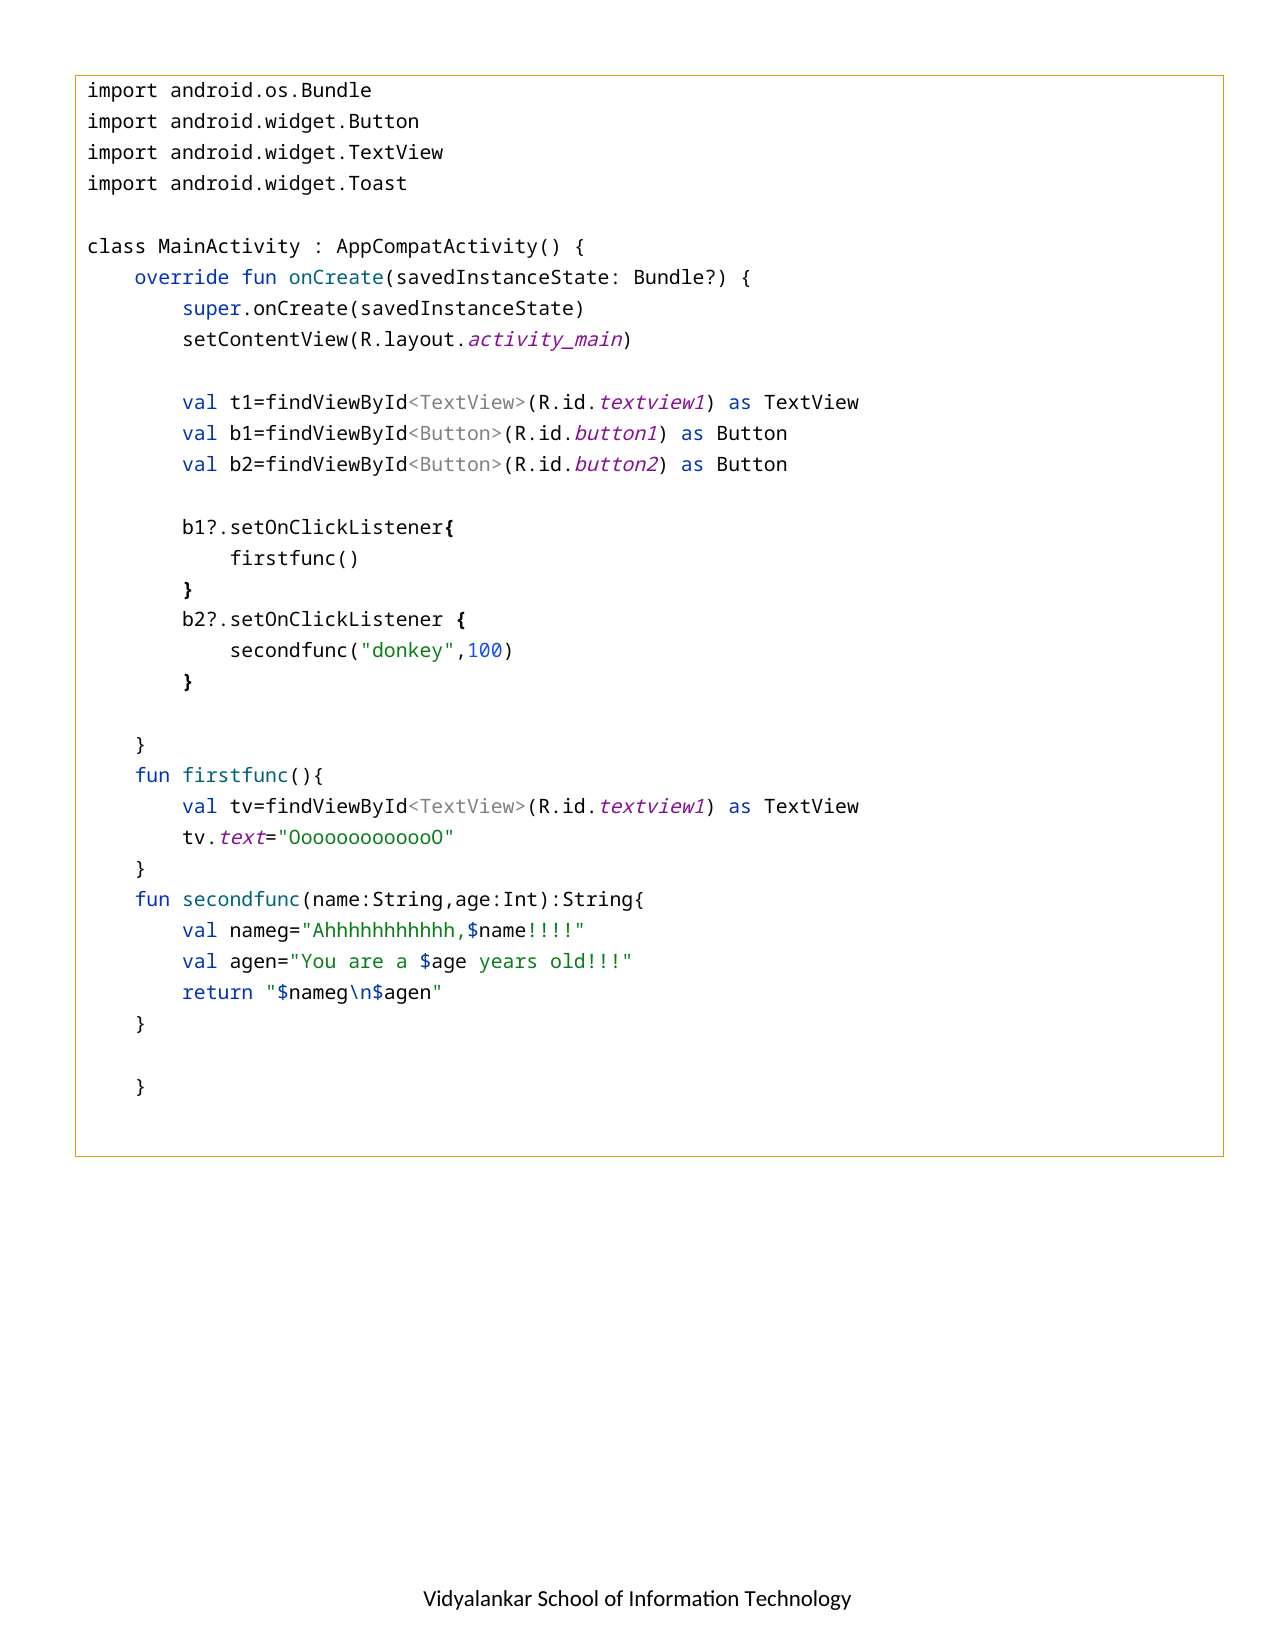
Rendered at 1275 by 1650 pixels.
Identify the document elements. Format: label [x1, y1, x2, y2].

table_cell [76, 76, 1223, 1156]
